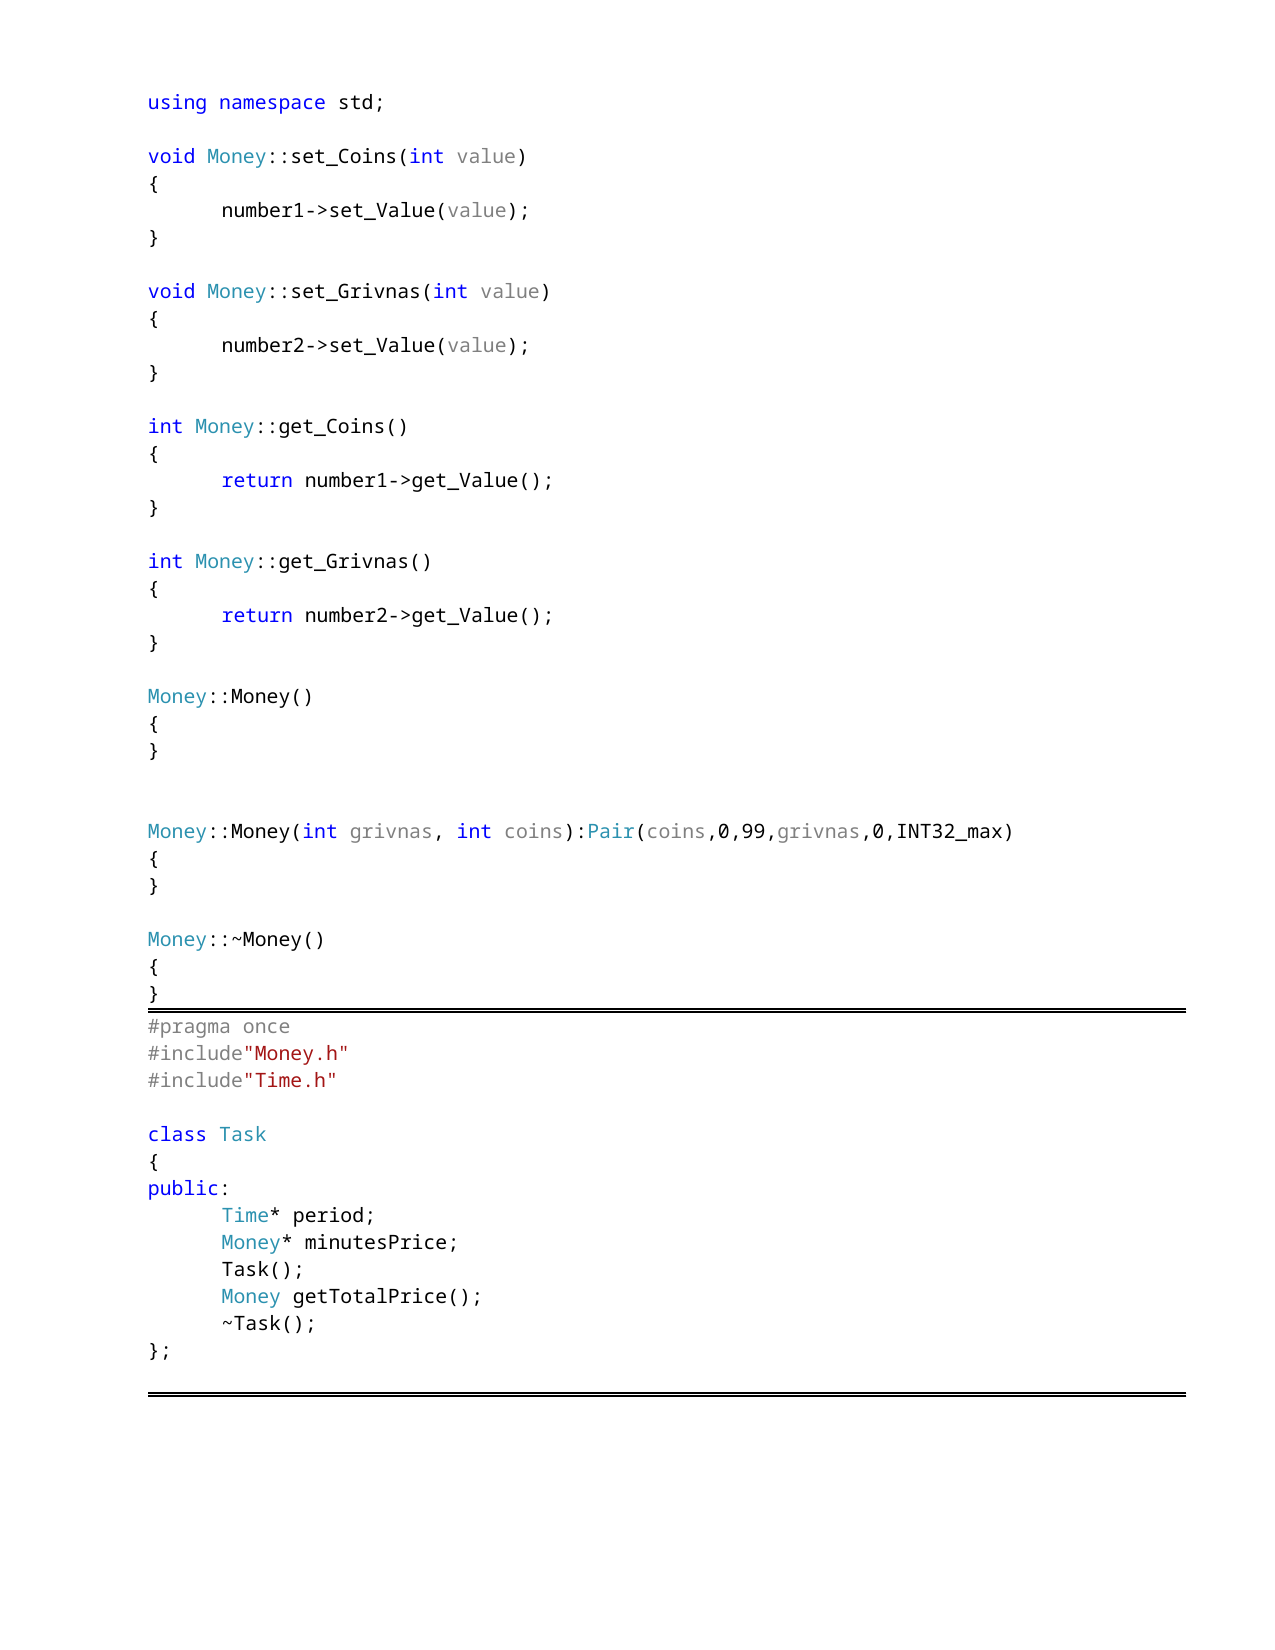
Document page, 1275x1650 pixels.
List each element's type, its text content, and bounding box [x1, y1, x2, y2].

text number1->set_Value(value); [148, 196, 1186, 223]
text #include"Time.h" [148, 1067, 1186, 1093]
text { [148, 439, 1186, 466]
text return number2->get_Value(); [148, 601, 1186, 628]
text Money::Money(int grivnas, int coins):Pair(coins,0,99,grivnas,0,INT32_max) [148, 817, 1186, 844]
text Money* minutesPrice; [148, 1228, 1186, 1255]
text void Money::set_Grivnas(int value) [148, 277, 1186, 304]
text { [148, 709, 1186, 736]
text Time* period; [148, 1201, 1186, 1228]
text { [148, 952, 1186, 979]
text Money::~Money() [148, 925, 1186, 952]
text #pragma once [148, 1013, 1186, 1039]
text Task(); [148, 1255, 1186, 1282]
text { [148, 574, 1186, 601]
text { [148, 304, 1186, 331]
text Money getTotalPrice(); [148, 1282, 1186, 1309]
text int Money::get_Grivnas() [148, 547, 1186, 574]
text ~Task(); [148, 1309, 1186, 1336]
text class Task [148, 1121, 1186, 1147]
text using namespace std; [148, 88, 1186, 116]
text return number1->get_Value(); [148, 466, 1186, 493]
text number2->set_Value(value); [148, 331, 1186, 358]
text } [148, 358, 1186, 385]
text } [148, 628, 1186, 655]
text { [148, 1147, 1186, 1174]
text #include"Money.h" [148, 1039, 1186, 1067]
text { [148, 169, 1186, 196]
text void Money::set_Coins(int value) [148, 142, 1186, 169]
text Money::Money() [148, 682, 1186, 709]
text } [148, 979, 1186, 1008]
text }; [148, 1336, 1186, 1363]
text } [148, 223, 1186, 250]
text } [148, 493, 1186, 520]
text public: [148, 1174, 1186, 1201]
text { [148, 844, 1186, 871]
text int Money::get_Coins() [148, 412, 1186, 439]
text } [148, 871, 1186, 898]
text } [148, 736, 1186, 763]
